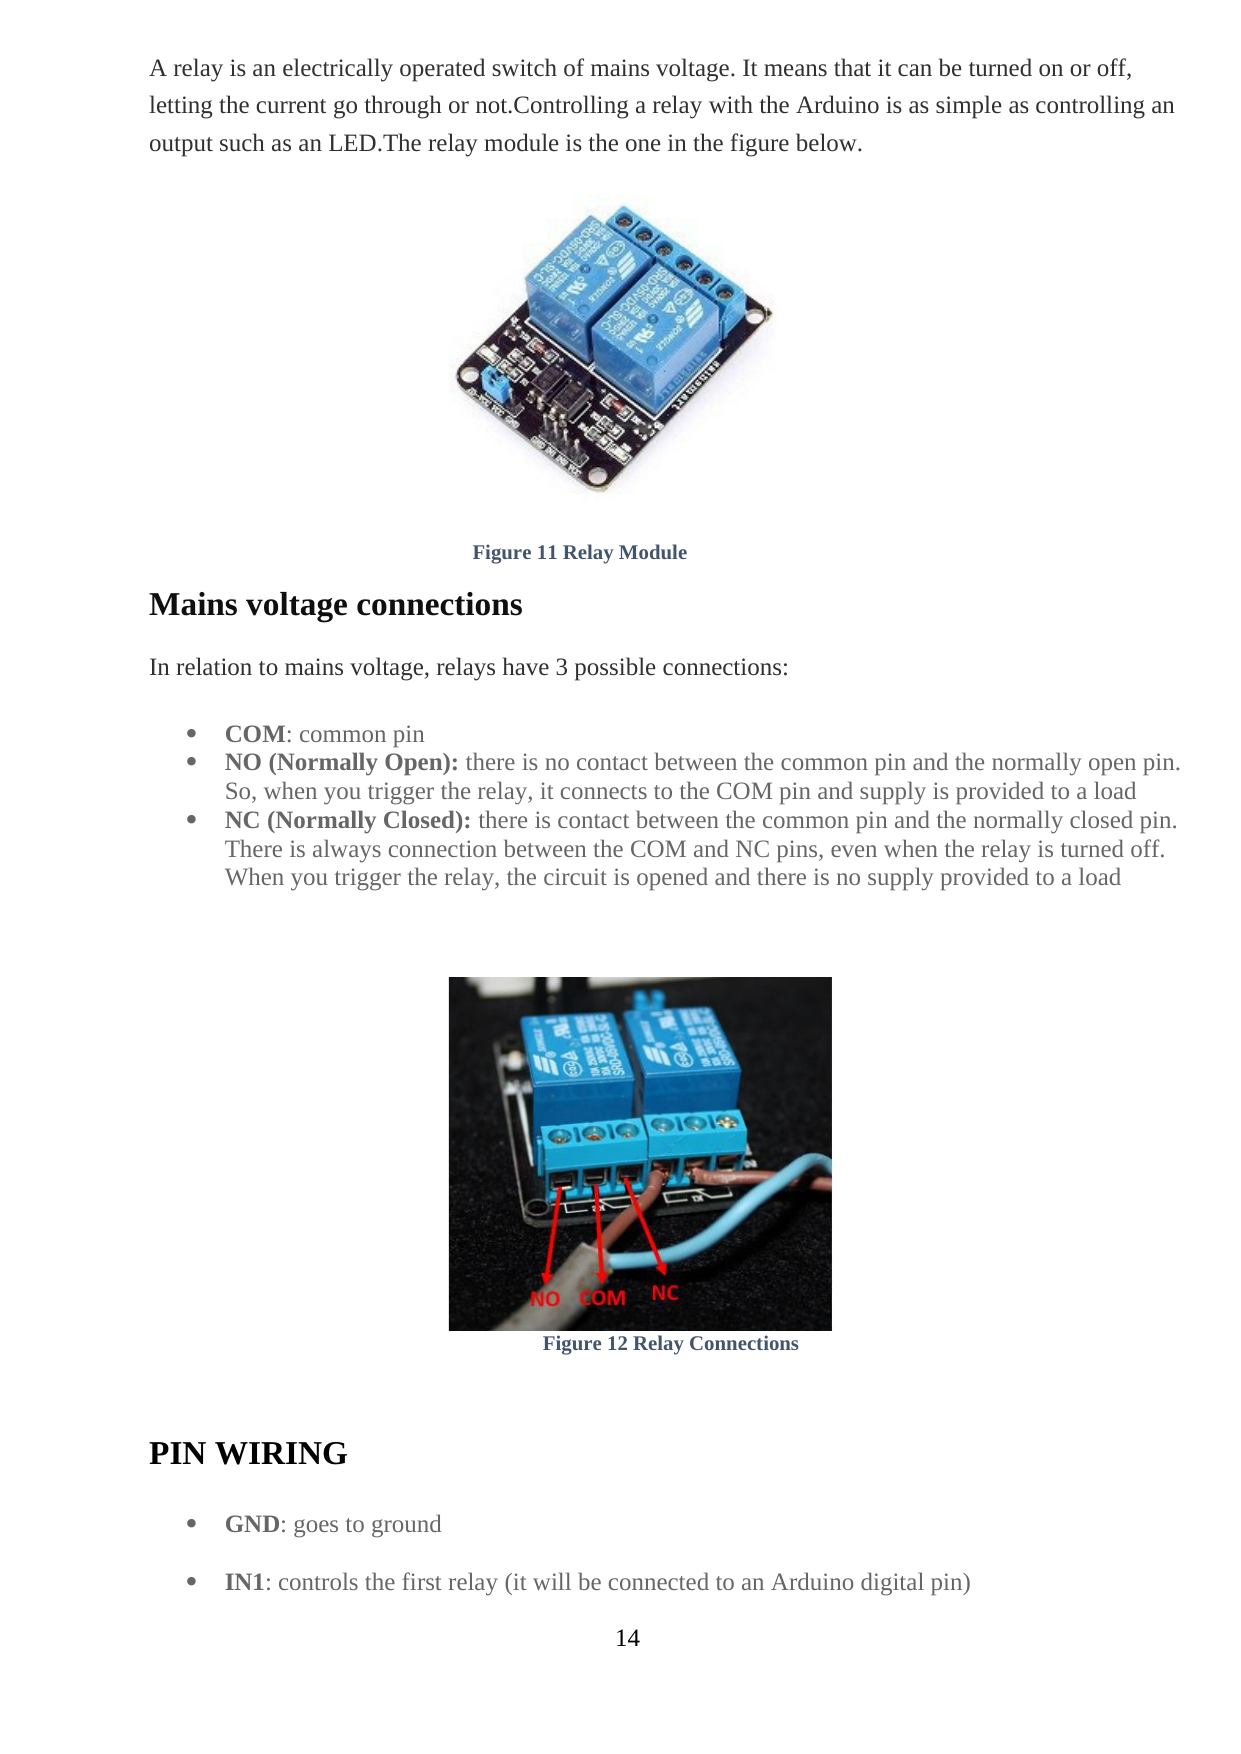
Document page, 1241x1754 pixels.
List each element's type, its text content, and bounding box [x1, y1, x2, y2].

list IN1: controls the first relay (it will be connected to an Arduino digital pin) [187, 1567, 1181, 1596]
picture [448, 977, 833, 1331]
picture [448, 194, 777, 502]
text Figure 11 Relay Module [74, 539, 1181, 564]
text Mains voltage connections [74, 584, 1181, 623]
list GND: goes to ground [187, 1509, 1181, 1538]
text Figure 12 Relay Connections [74, 1331, 1181, 1354]
text In relation to mains voltage, relays have 3 possible connections: [74, 644, 1181, 681]
list NC (Normally Closed): there is contact between the common pin and the normally closed pin. There is always connection between the COM and NC pins, even when the relay is turned off. When you trigger the relay, the circuit is opened and there is no supply provided to a load [187, 805, 1181, 891]
list COM: common pin [187, 719, 1181, 747]
list NO (Normally Open): there is no contact between the common pin and the normally open pin. So, when you trigger the relay, it connects to the COM pin and supply is provided to a load [187, 747, 1181, 805]
text PIN WIRING [74, 1433, 1181, 1471]
text A relay is an electrically operated switch of mains voltage. It means that it can be turned on or off, letting the current go through or not.Controlling a relay with the Arduino is as simple as controlling an output such as an LED.The relay module is the one in the figure below. [74, 44, 1181, 157]
